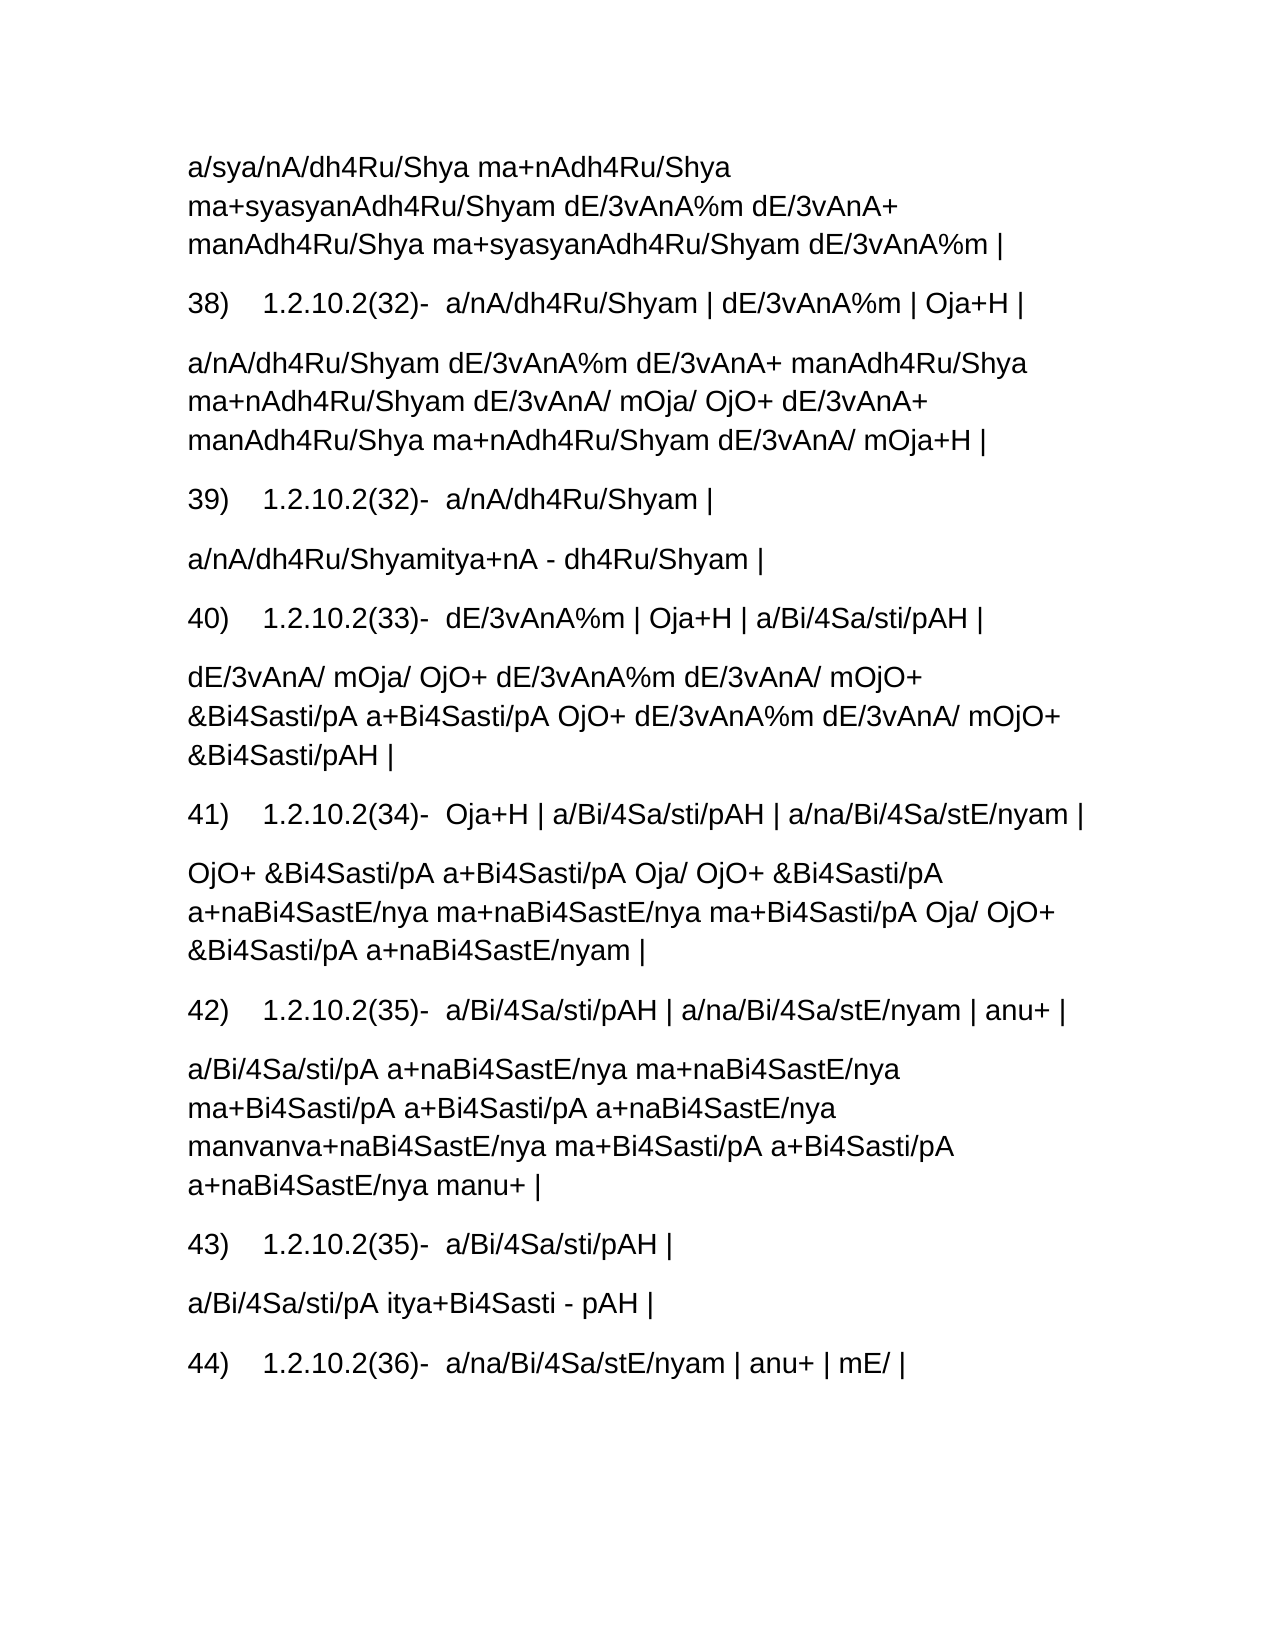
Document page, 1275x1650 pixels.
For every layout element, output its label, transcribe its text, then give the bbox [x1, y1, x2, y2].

text a/nA/dh4Ru/Shyam dE/3vAnA%m dE/3vAnA+ manAdh4Ru/Shya ma+nAdh4Ru/Shyam dE/3vAnA/ mOja/ OjO+ dE/3vAnA+ manAdh4Ru/Shya ma+nAdh4Ru/Shyam dE/3vAnA/ mOja+H | [187, 346, 1087, 456]
text 43) 1.2.10.2(35)- a/Bi/4Sa/sti/pAH | [187, 1227, 1087, 1261]
text dE/3vAnA/ mOja/ OjO+ dE/3vAnA%m dE/3vAnA/ mOjO+ &Bi4Sasti/pA a+Bi4Sasti/pA OjO+ dE/3vAnA%m dE/3vAnA/ mOjO+ &Bi4Sasti/pAH | [187, 660, 1087, 771]
text 39) 1.2.10.2(32)- a/nA/dh4Ru/Shyam | [187, 482, 1087, 516]
text 38) 1.2.10.2(32)- a/nA/dh4Ru/Shyam | dE/3vAnA%m | Oja+H | [187, 286, 1087, 320]
text 41) 1.2.10.2(34)- Oja+H | a/Bi/4Sa/sti/pAH | a/na/Bi/4Sa/stE/nyam | [187, 797, 1087, 830]
text 42) 1.2.10.2(35)- a/Bi/4Sa/sti/pAH | a/na/Bi/4Sa/stE/nyam | anu+ | [187, 993, 1087, 1026]
text a/Bi/4Sa/sti/pA a+naBi4SastE/nya ma+naBi4SastE/nya ma+Bi4Sasti/pA a+Bi4Sasti/pA a+naBi4SastE/nya manvanva+naBi4SastE/nya ma+Bi4Sasti/pA a+Bi4Sasti/pA a+naBi4SastE/nya manu+ | [187, 1052, 1087, 1201]
text OjO+ &Bi4Sasti/pA a+Bi4Sasti/pA Oja/ OjO+ &Bi4Sasti/pA a+naBi4SastE/nya ma+naBi4SastE/nya ma+Bi4Sasti/pA Oja/ OjO+ &Bi4Sasti/pA a+naBi4SastE/nyam | [187, 856, 1087, 967]
text a/nA/dh4Ru/Shyamitya+nA - dh4Ru/Shyam | [187, 542, 1087, 575]
text a/Bi/4Sa/sti/pA itya+Bi4Sasti - pAH | [187, 1286, 1087, 1320]
text a/sya/nA/dh4Ru/Shya ma+nAdh4Ru/Shya ma+syasyanAdh4Ru/Shyam dE/3vAnA%m dE/3vAnA+ manAdh4Ru/Shya ma+syasyanAdh4Ru/Shyam dE/3vAnA%m | [187, 150, 1087, 261]
text 44) 1.2.10.2(36)- a/na/Bi/4Sa/stE/nyam | anu+ | mE/ | [187, 1346, 1087, 1379]
text 40) 1.2.10.2(33)- dE/3vAnA%m | Oja+H | a/Bi/4Sa/sti/pAH | [187, 601, 1087, 634]
